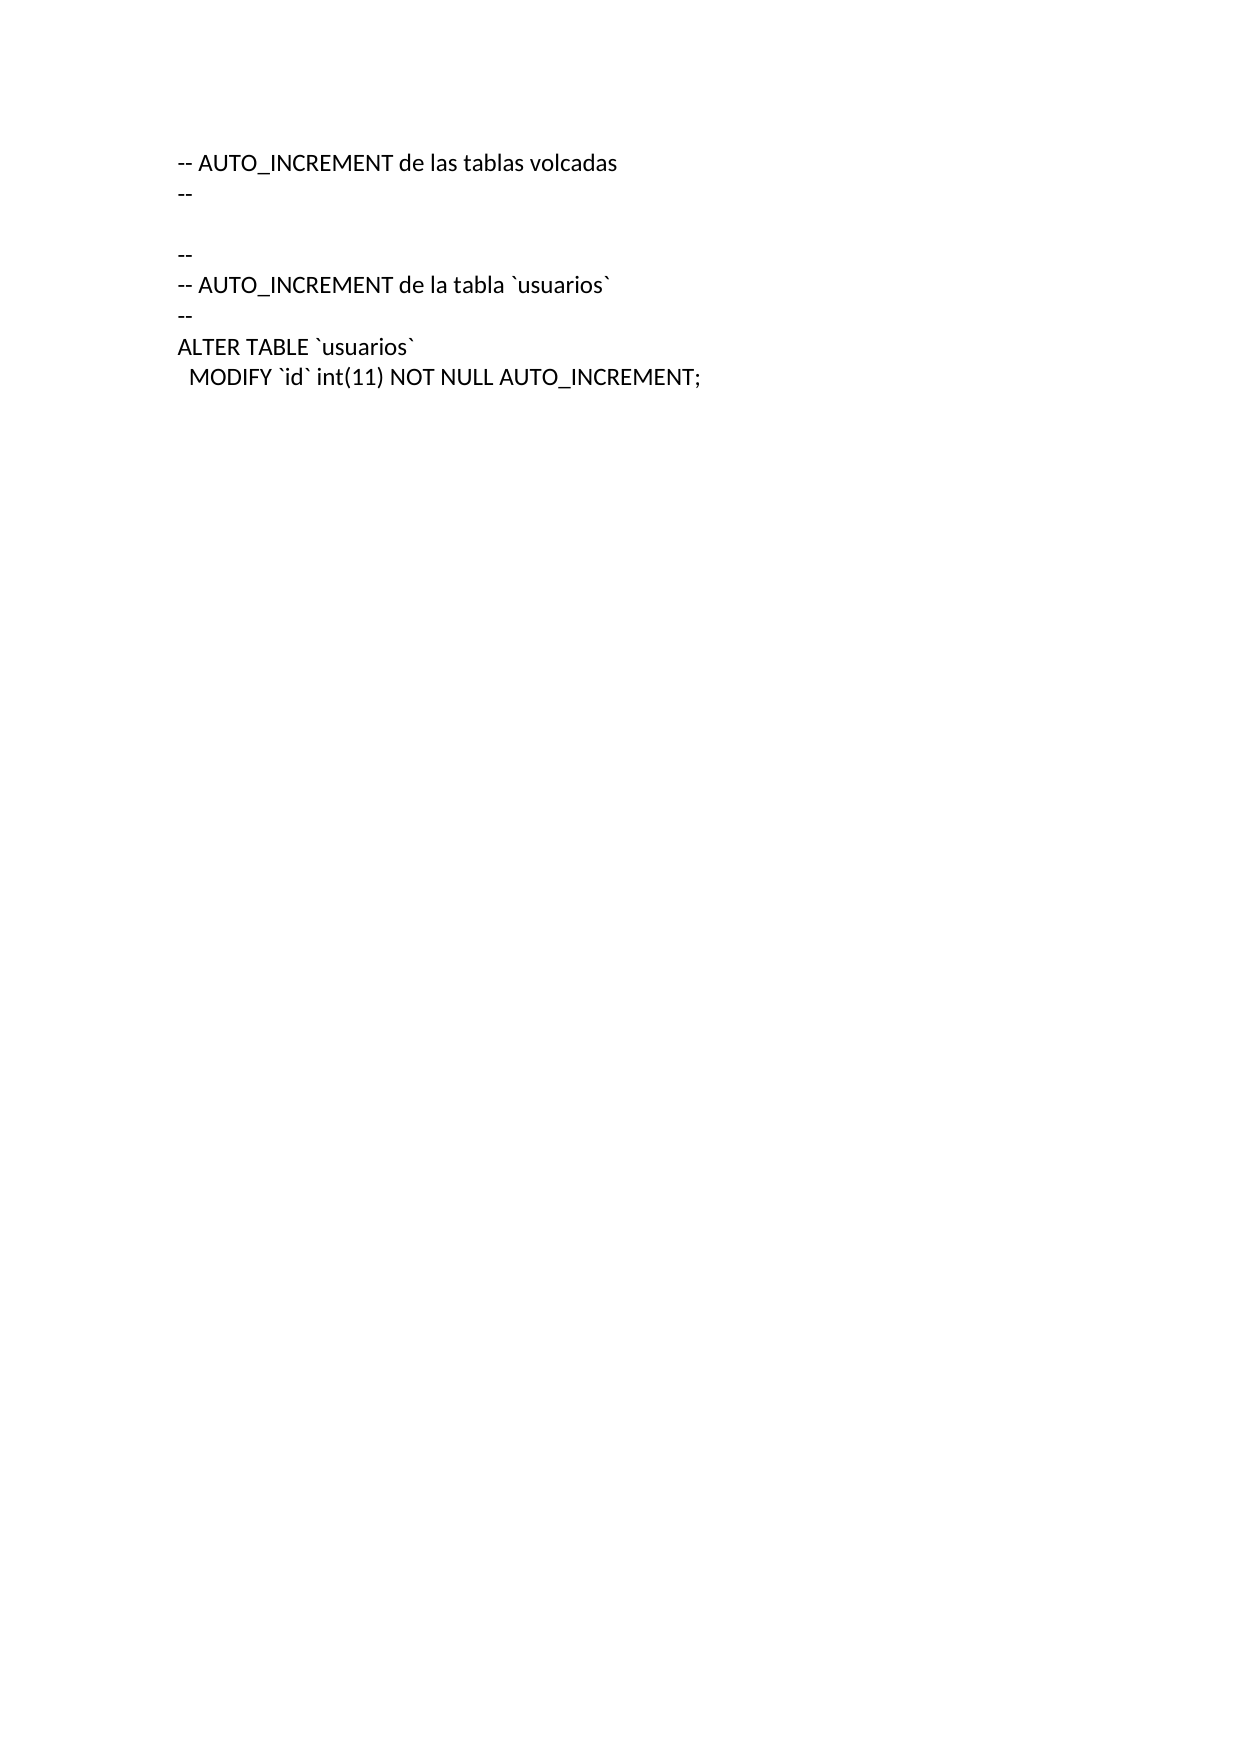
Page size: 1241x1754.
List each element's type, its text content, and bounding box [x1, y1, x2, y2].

text -- [177, 300, 1063, 331]
text ALTER TABLE `usuarios` [177, 331, 1063, 361]
text MODIFY `id` int(11) NOT NULL AUTO_INCREMENT; [177, 361, 1063, 392]
text -- [177, 178, 1063, 209]
text -- AUTO_INCREMENT de las tablas volcadas [177, 148, 1063, 178]
text -- AUTO_INCREMENT de la tabla `usuarios` [177, 270, 1063, 300]
text -- [177, 239, 1063, 270]
